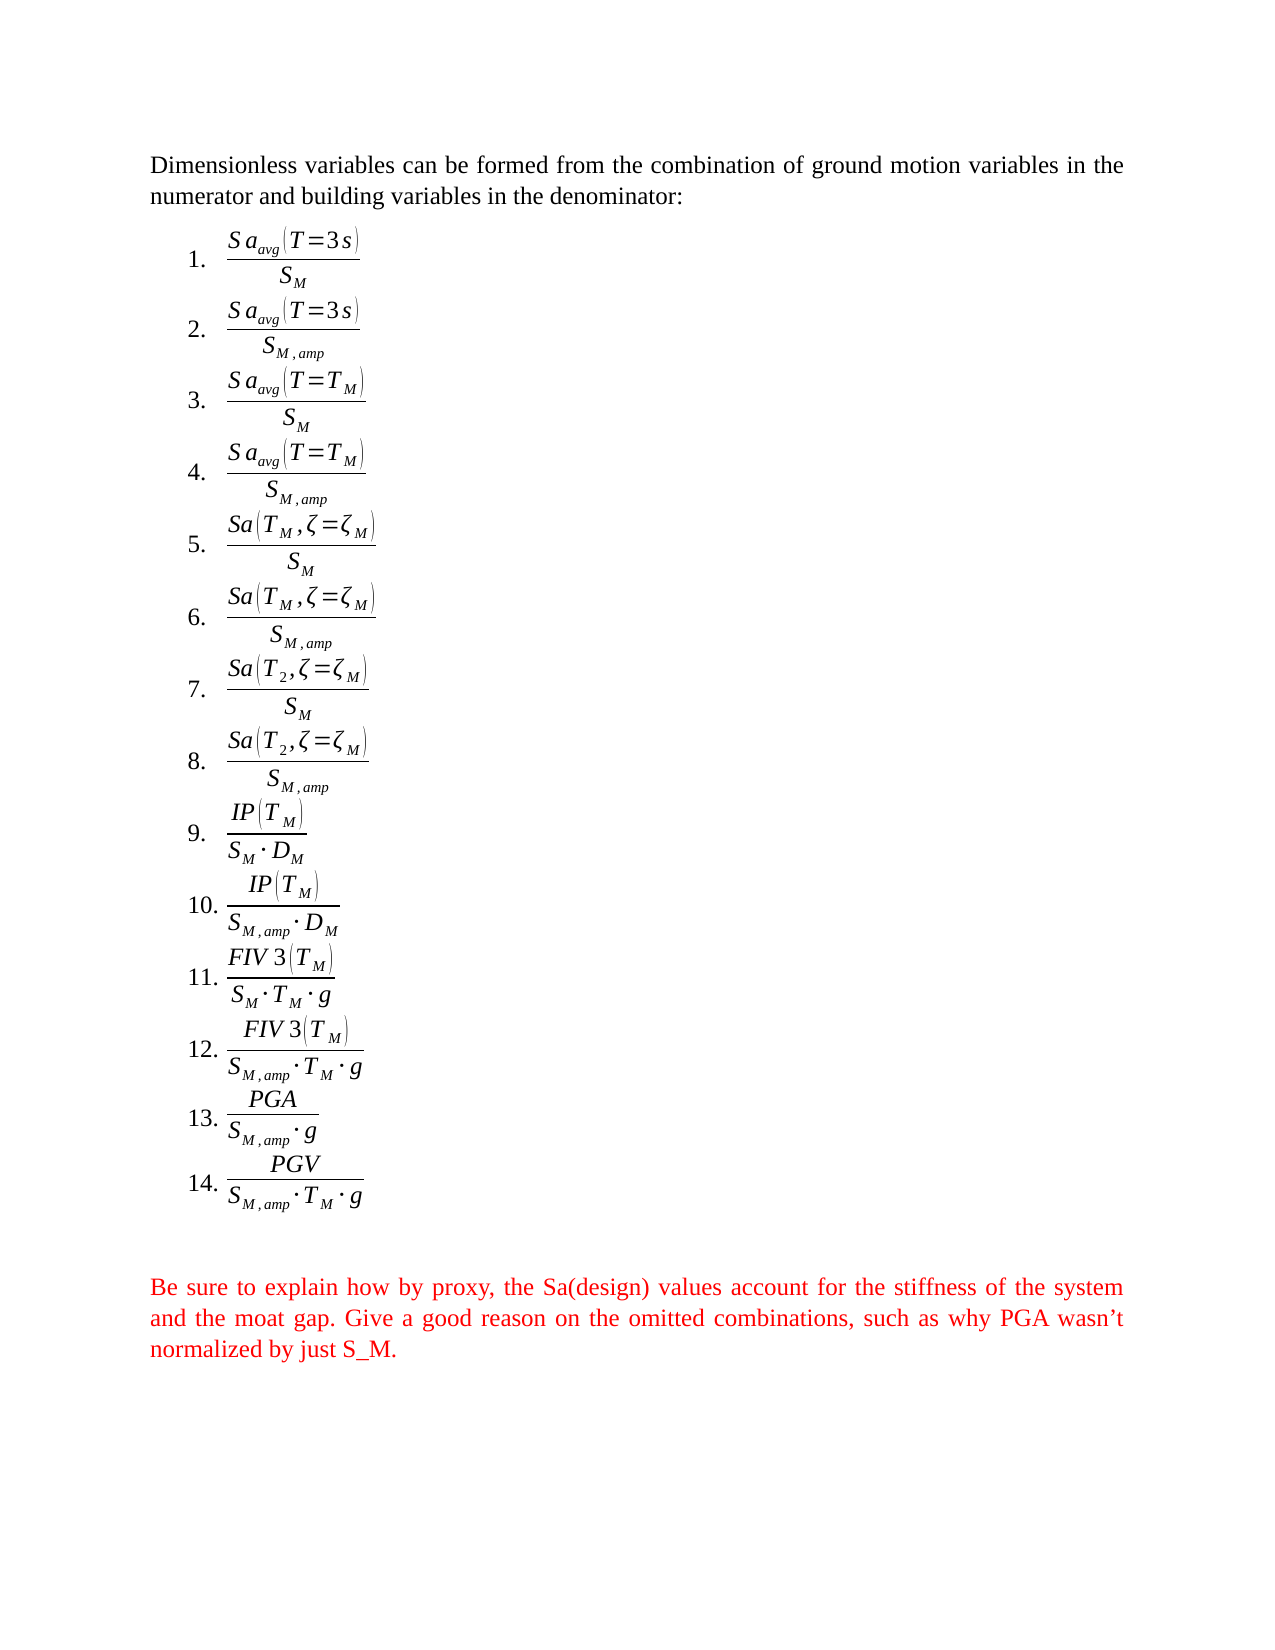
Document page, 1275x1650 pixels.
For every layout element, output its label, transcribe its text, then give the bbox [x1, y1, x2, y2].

text Be sure to explain how by proxy, the Sa(design) values account for the stiffness of the system and the moat gap. Give a good reason on the omitted combinations, such as why PGA wasn’t normalized by just S_M. [150, 1272, 1125, 1362]
text Dimensionless variables can be formed from the combination of ground motion variables in the numerator and building variables in the denominator: [150, 150, 1125, 210]
